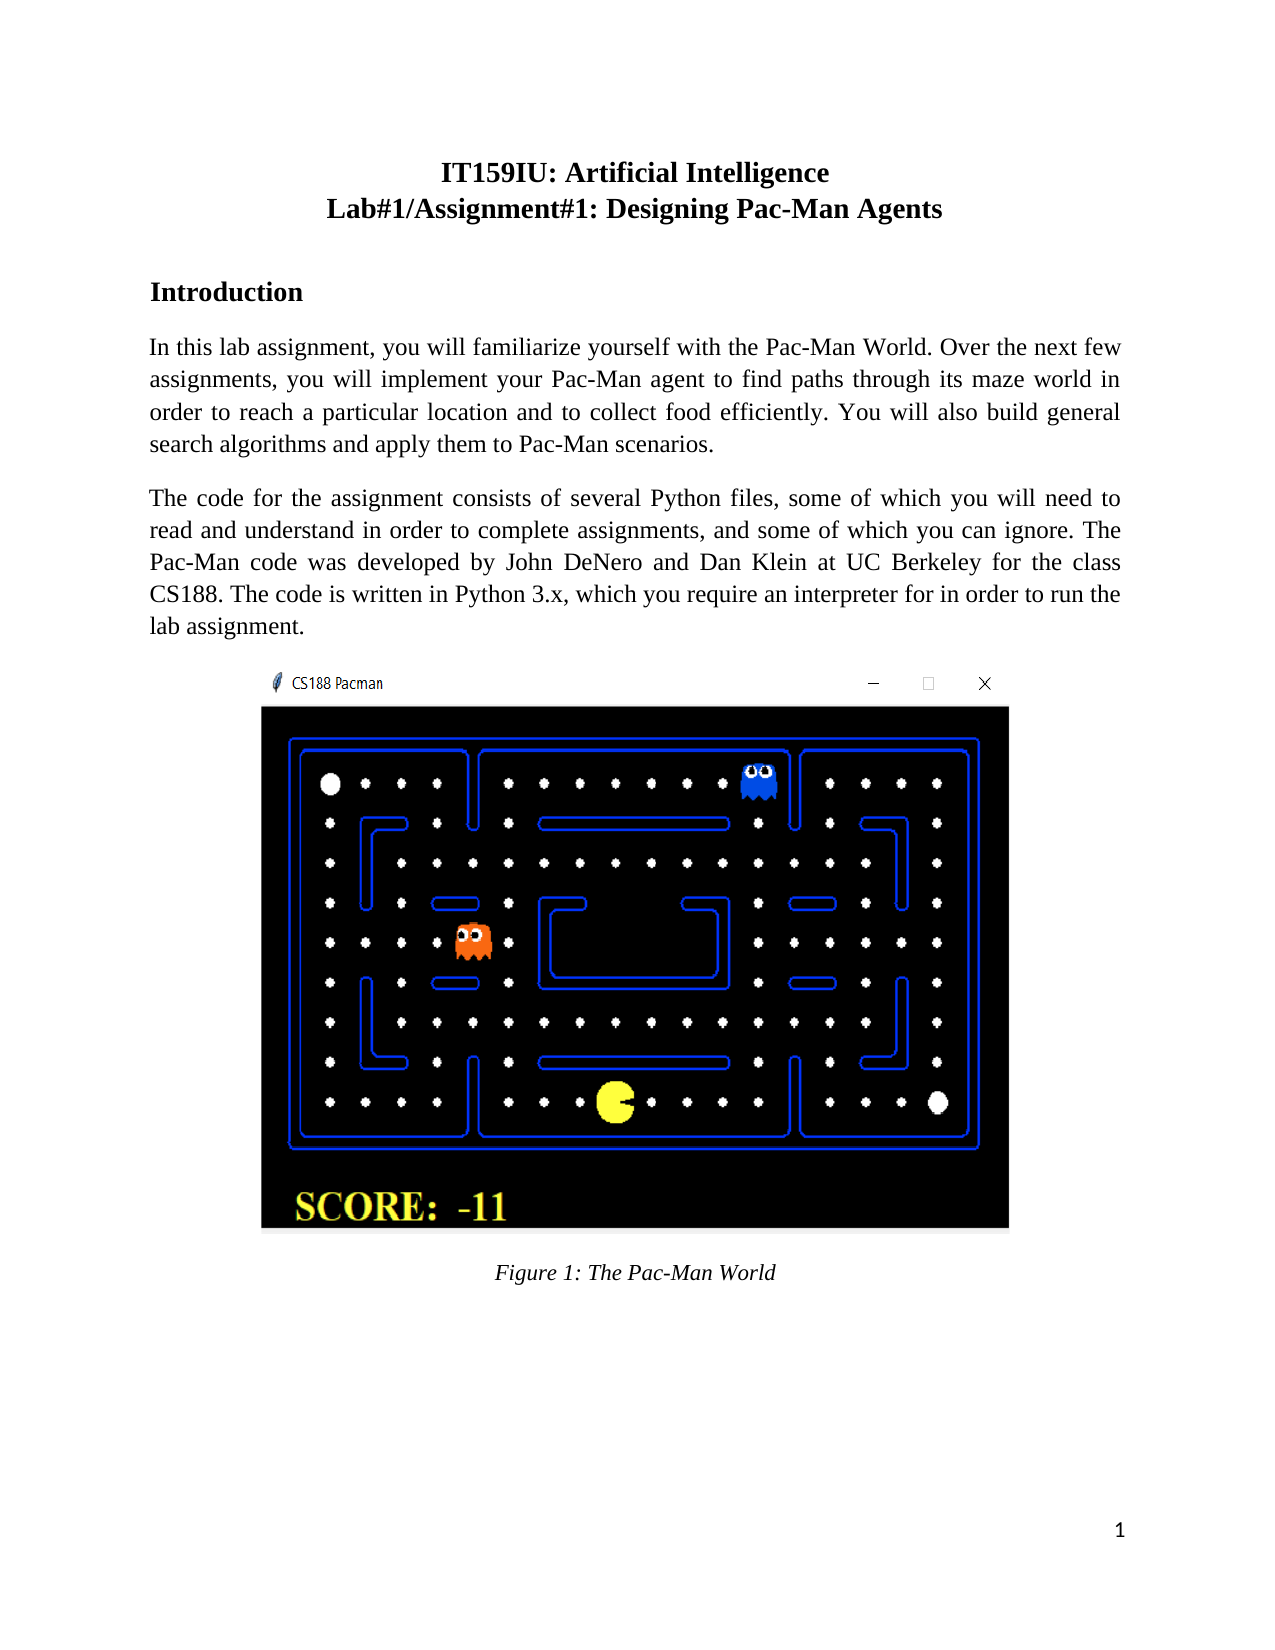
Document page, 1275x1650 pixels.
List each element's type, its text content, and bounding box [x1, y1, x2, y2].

subtitle Introduction [150, 276, 1120, 308]
text Lab#1/Assignment#1: Designing Pac-Man Agents [150, 191, 1119, 224]
text Figure 1: The Pac-Man World [151, 1259, 1119, 1285]
picture [261, 665, 1010, 1234]
text In this lab assignment, you will familiarize yourself with the Pac-Man World. Over the next few assignments, you will implement your Pac-Man agent to find paths through its maze world in order to reach a particular location and to collect food efficiently. You will also build general search algorithms and apply them to Pac-Man scenarios. [148, 332, 1122, 457]
text The code for the assignment consists of several Python files, some of which you will need to read and understand in order to complete assignments, and some of which you can ignore. The Pac-Man code was developed by John DeNero and Dan Klein at UC Berkeley for the class CS188. The code is written in Python 3.x, which you require an interpreter for in order to run the lab assignment. [148, 483, 1122, 640]
text IT159IU: Artificial Intelligence [150, 155, 1120, 188]
